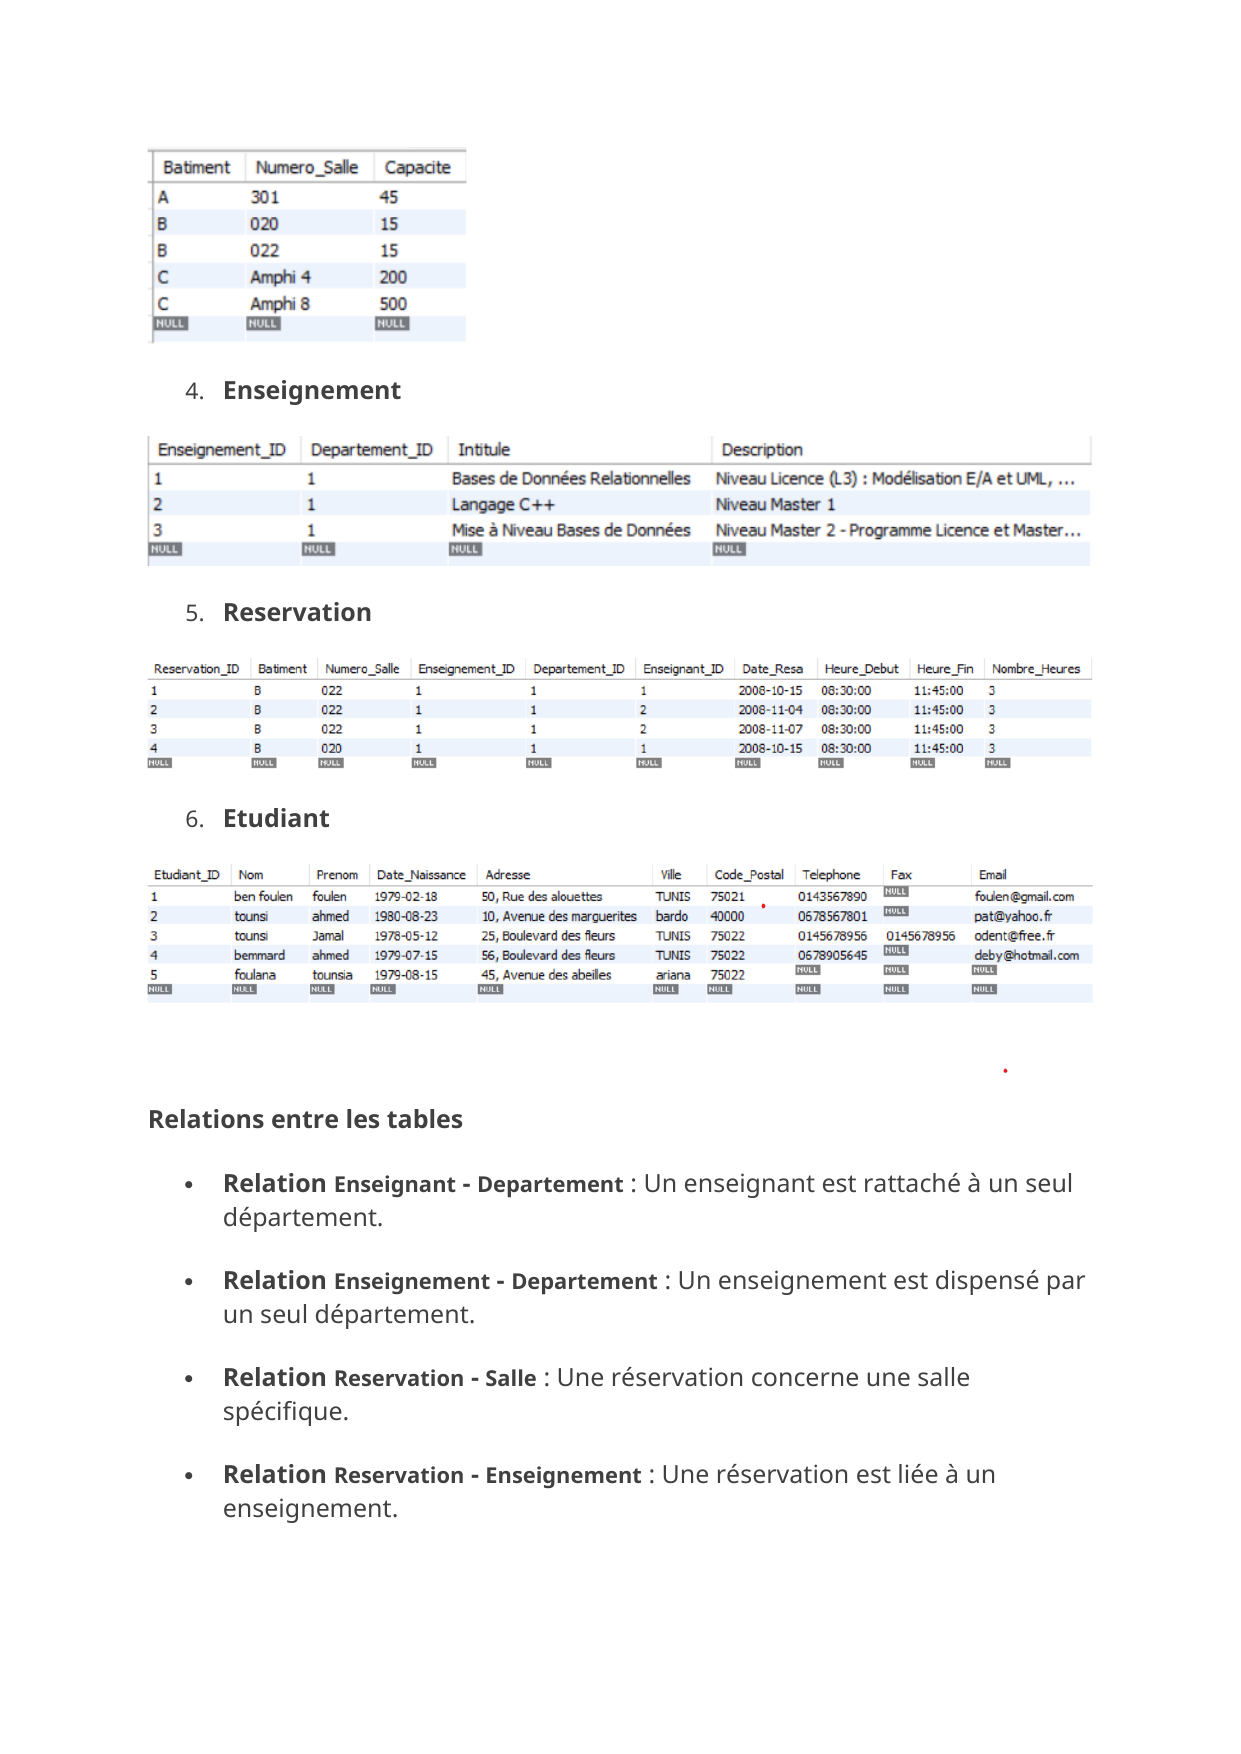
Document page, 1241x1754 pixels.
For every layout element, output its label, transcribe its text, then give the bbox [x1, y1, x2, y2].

list Relation Enseignant - Departement : Un enseignant est rattaché à un seul département. [185, 1165, 1093, 1233]
list Reservation [185, 595, 1093, 629]
subtitle Relations entre les tables [148, 1102, 1093, 1136]
picture [147, 658, 1093, 772]
list Relation Reservation - Salle : Une réservation concerne une salle spécifique. [185, 1360, 1093, 1428]
list Etudiant [185, 801, 1093, 835]
list Relation Reservation - Enseignement : Une réservation est liée à un enseignement. [185, 1457, 1093, 1525]
list Enseignement [185, 373, 1093, 407]
picture [147, 864, 1093, 1073]
list Relation Enseignement - Departement : Un enseignement est dispensé par un seul département. [185, 1262, 1093, 1331]
picture [147, 436, 1093, 566]
picture [147, 147, 467, 344]
